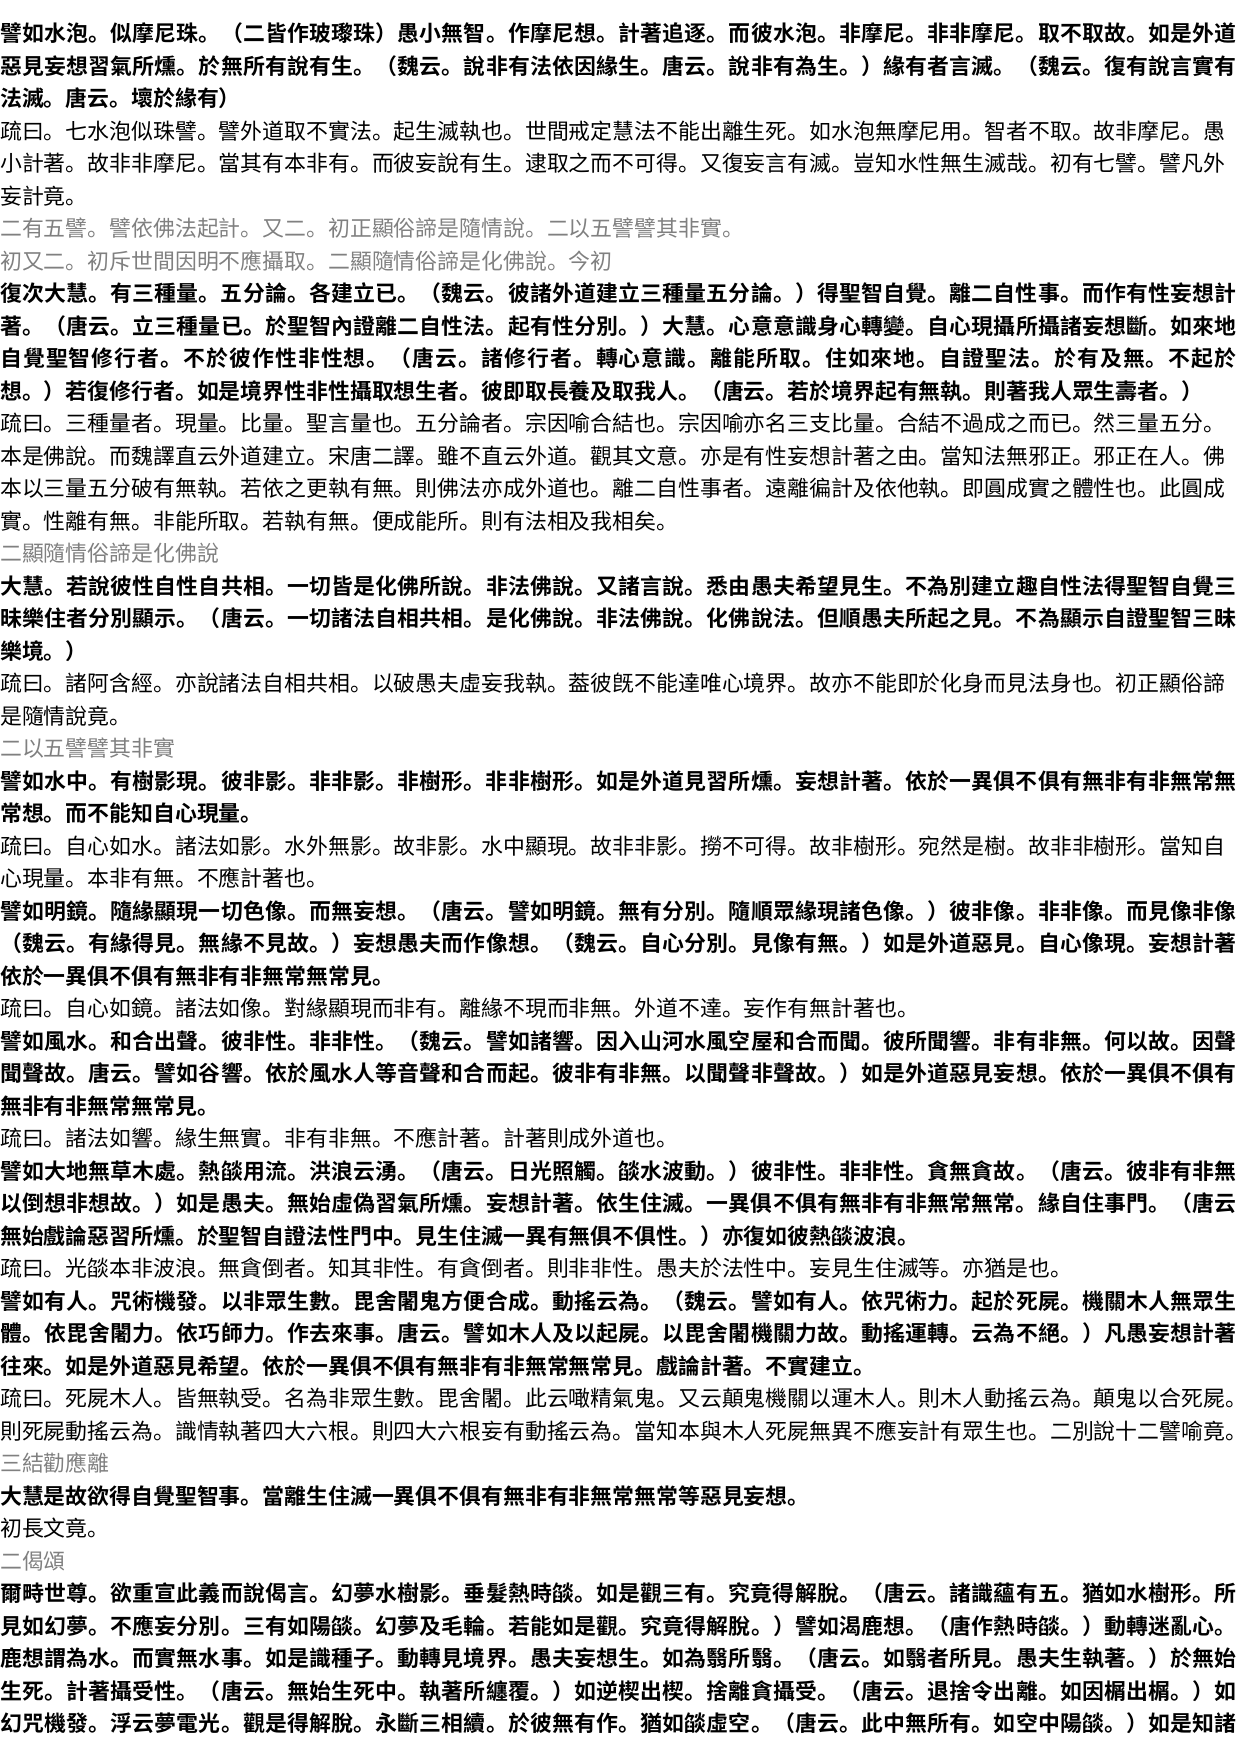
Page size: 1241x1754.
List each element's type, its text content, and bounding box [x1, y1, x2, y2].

text 二有五譬。譬依佛法起計。又二。初正顯俗諦是隨情說。二以五譬譬其非實。 [0, 211, 1240, 243]
text 疏曰。七水泡似珠譬。譬外道取不實法。起生滅執也。世間戒定慧法不能出離生死。如水泡無摩尼用。智者不取。故非摩尼。愚小計著。故非非摩尼。當其有本非有。而彼妄說有生。逮取之而不可得。又復妄言有滅。豈知水性無生滅哉。初有七譬。譬凡外妄計竟。 [0, 113, 1240, 211]
text 疏曰。自心如鏡。諸法如像。對緣顯現而非有。離緣不現而非無。外道不達。妄作有無計著也。 [0, 991, 1240, 1023]
text 三結勸應離 [0, 1446, 1240, 1478]
text 二顯隨情俗諦是化佛說 [0, 536, 1240, 568]
text 疏曰。光燄本非波浪。無貪倒者。知其非性。有貪倒者。則非非性。愚夫於法性中。妄見生住滅等。亦猶是也。 [0, 1251, 1240, 1283]
text 二偈頌 [0, 1543, 1240, 1576]
text 疏曰。死屍木人。皆無執受。名為非眾生數。毘舍闍。此云噉精氣鬼。又云顛鬼機關以運木人。則木人動搖云為。顛鬼以合死屍。則死屍動搖云為。識情執著四大六根。則四大六根妄有動搖云為。當知本與木人死屍無異不應妄計有眾生也。二別說十二譬喻竟。 [0, 1381, 1240, 1446]
text 大慧是故欲得自覺聖智事。當離生住滅一異俱不俱有無非有非無常無常等惡見妄想。 [0, 1478, 1240, 1511]
text 譬如有人。咒術機發。以非眾生數。毘舍闍鬼方便合成。動搖云為。（魏云。譬如有人。依咒術力。起於死屍。機關木人無眾生體。依毘舍闍力。依巧師力。作去來事。唐云。譬如木人及以起屍。以毘舍闍機關力故。動搖運轉。云為不絕。）凡愚妄想計著往來。如是外道惡見希望。依於一異俱不俱有無非有非無常無常見。戲論計著。不實建立。 [0, 1283, 1240, 1381]
text 二以五譬譬其非實 [0, 731, 1240, 763]
text 大慧。若說彼性自性自共相。一切皆是化佛所說。非法佛說。又諸言說。悉由愚夫希望見生。不為別建立趣自性法得聖智自覺三昧樂住者分別顯示。（唐云。一切諸法自相共相。是化佛說。非法佛說。化佛說法。但順愚夫所起之見。不為顯示自證聖智三昧樂境。） [0, 568, 1240, 666]
text 初又二。初斥世間因明不應攝取。二顯隨情俗諦是化佛說。今初 [0, 243, 1240, 276]
text 初長文竟。 [0, 1511, 1240, 1543]
text 譬如大地無草木處。熱燄用流。洪浪云湧。（唐云。日光照觸。燄水波動。）彼非性。非非性。貪無貪故。（唐云。彼非有非無以倒想非想故。）如是愚夫。無始虛偽習氣所燻。妄想計著。依生住滅。一異俱不俱有無非有非無常無常。緣自住事門。（唐云。無始戲論惡習所燻。於聖智自證法性門中。見生住滅一異有無俱不俱性。）亦復如彼熱燄波浪。 [0, 1153, 1240, 1251]
text 疏曰。自心如水。諸法如影。水外無影。故非影。水中顯現。故非非影。撈不可得。故非樹形。宛然是樹。故非非樹形。當知自心現量。本非有無。不應計著也。 [0, 828, 1240, 893]
text 譬如水泡。似摩尼珠。（二皆作玻瓈珠）愚小無智。作摩尼想。計著追逐。而彼水泡。非摩尼。非非摩尼。取不取故。如是外道惡見妄想習氣所燻。於無所有說有生。（魏云。說非有法依因緣生。唐云。說非有為生。）緣有者言滅。（魏云。復有說言實有法滅。唐云。壞於緣有） [0, 16, 1240, 113]
text 疏曰。諸法如響。緣生無實。非有非無。不應計著。計著則成外道也。 [0, 1121, 1240, 1153]
text 疏曰。諸阿含經。亦說諸法自相共相。以破愚夫虛妄我執。葢彼旣不能達唯心境界。故亦不能即於化身而見法身也。初正顯俗諦是隨情說竟。 [0, 666, 1240, 731]
text 譬如風水。和合出聲。彼非性。非非性。（魏云。譬如諸響。因入山河水風空屋和合而聞。彼所聞響。非有非無。何以故。因聲聞聲故。唐云。譬如谷響。依於風水人等音聲和合而起。彼非有非無。以聞聲非聲故。）如是外道惡見妄想。依於一異俱不俱有無非有非無常無常見。 [0, 1023, 1240, 1121]
text 疏曰。三種量者。現量。比量。聖言量也。五分論者。宗因喻合結也。宗因喻亦名三支比量。合結不過成之而已。然三量五分。本是佛說。而魏譯直云外道建立。宋唐二譯。雖不直云外道。觀其文意。亦是有性妄想計著之由。當知法無邪正。邪正在人。佛本以三量五分破有無執。若依之更執有無。則佛法亦成外道也。離二自性事者。遠離徧計及依他執。即圓成實之體性也。此圓成實。性離有無。非能所取。若執有無。便成能所。則有法相及我相矣。 [0, 406, 1240, 536]
text 譬如水中。有樹影現。彼非影。非非影。非樹形。非非樹形。如是外道見習所燻。妄想計著。依於一異俱不俱有無非有非無常無常想。而不能知自心現量。 [0, 763, 1240, 828]
text 譬如明鏡。隨緣顯現一切色像。而無妄想。（唐云。譬如明鏡。無有分別。隨順眾緣現諸色像。）彼非像。非非像。而見像非像。（魏云。有緣得見。無緣不見故。）妄想愚夫而作像想。（魏云。自心分別。見像有無。）如是外道惡見。自心像現。妄想計著。依於一異俱不俱有無非有非無常無常見。 [0, 893, 1240, 991]
